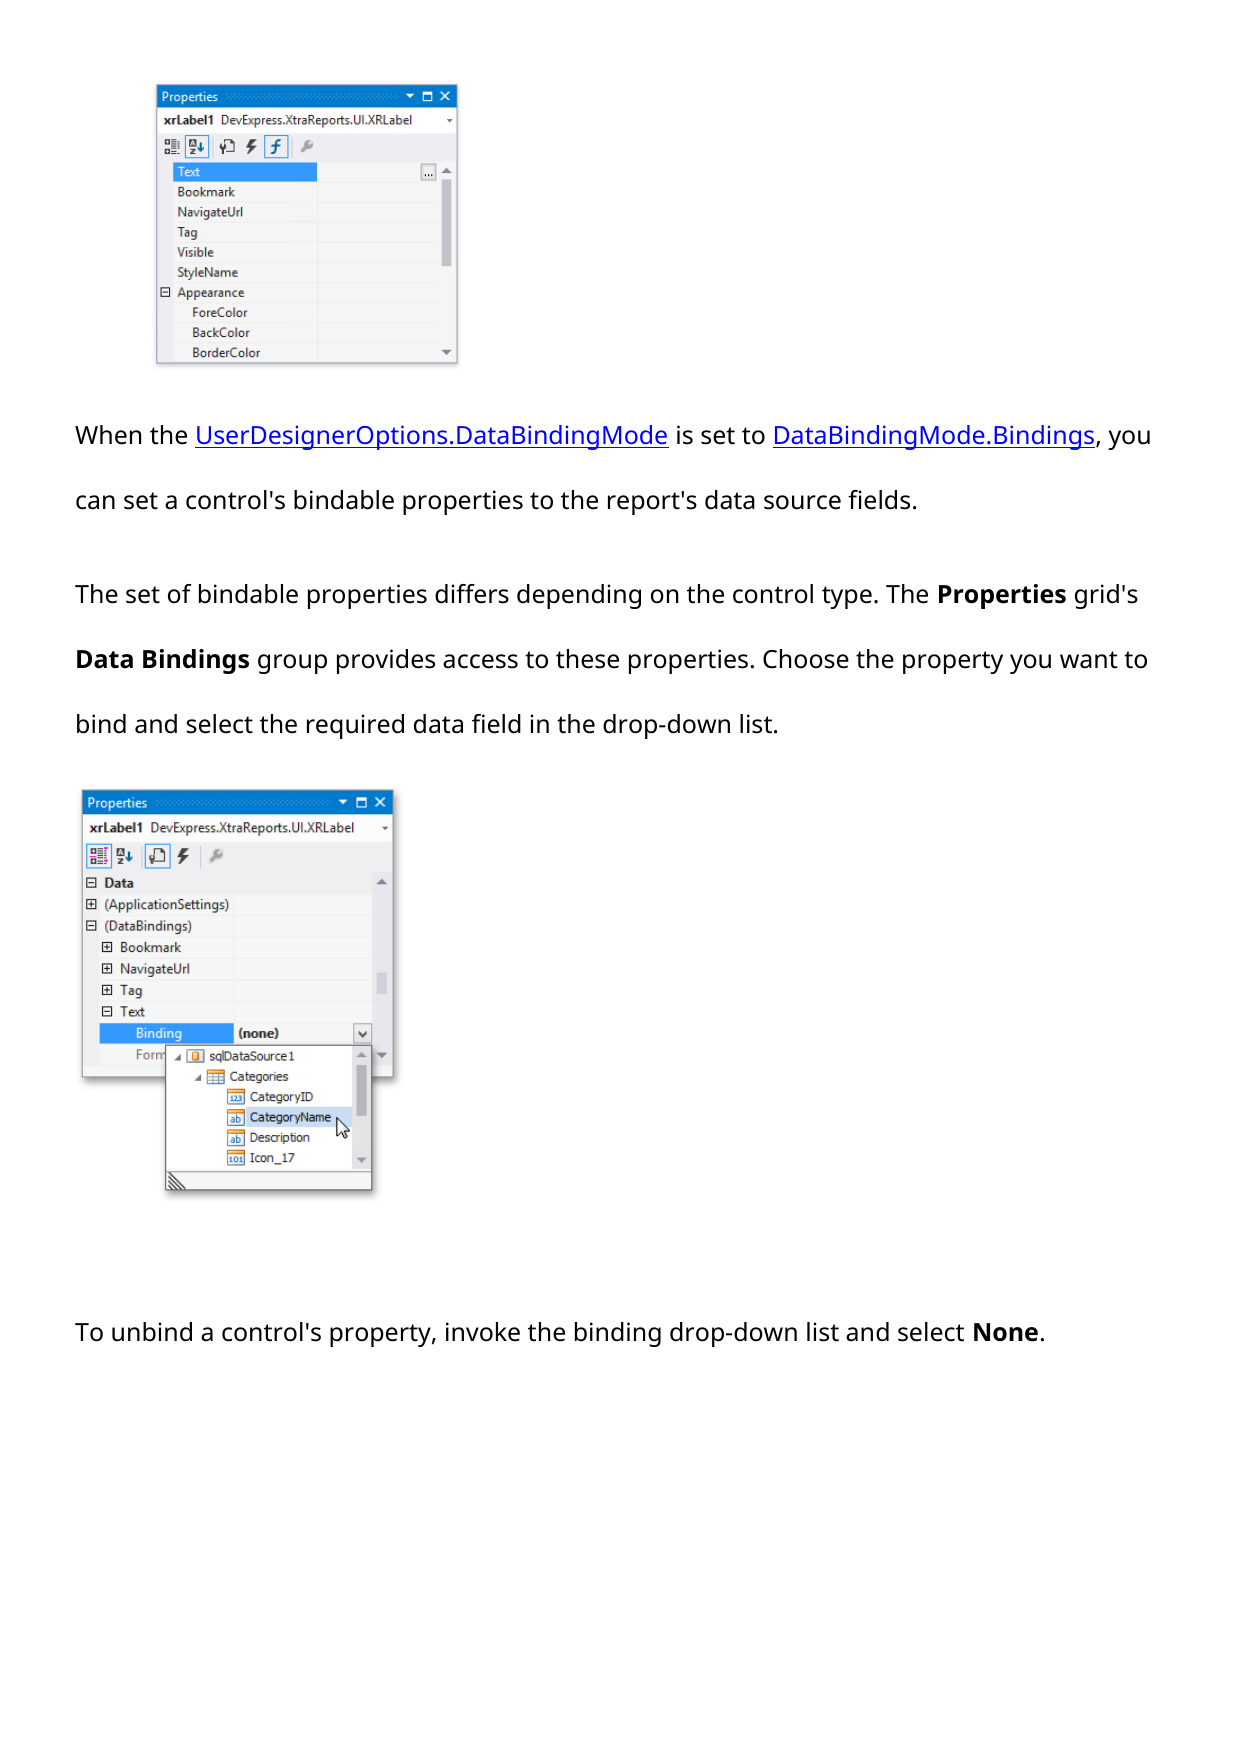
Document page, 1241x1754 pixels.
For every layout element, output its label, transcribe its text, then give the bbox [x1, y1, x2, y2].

text When the UserDesignerOptions.DataBindingMode is set to DataBindingMode.Bindings, you can set a control's bindable properties to the report's data source fields. [75, 402, 1165, 532]
text The set of bindable properties differs depending on the control type. The Properties grid's Data Bindings group provides access to these properties. Choose the property you want to bind and select the required data field in the drop-down list. [75, 562, 1165, 757]
picture [75, 785, 405, 1204]
picture [150, 80, 464, 372]
text To unbind a control's property, invoke the binding drop-down list and select None. [75, 1299, 1165, 1364]
